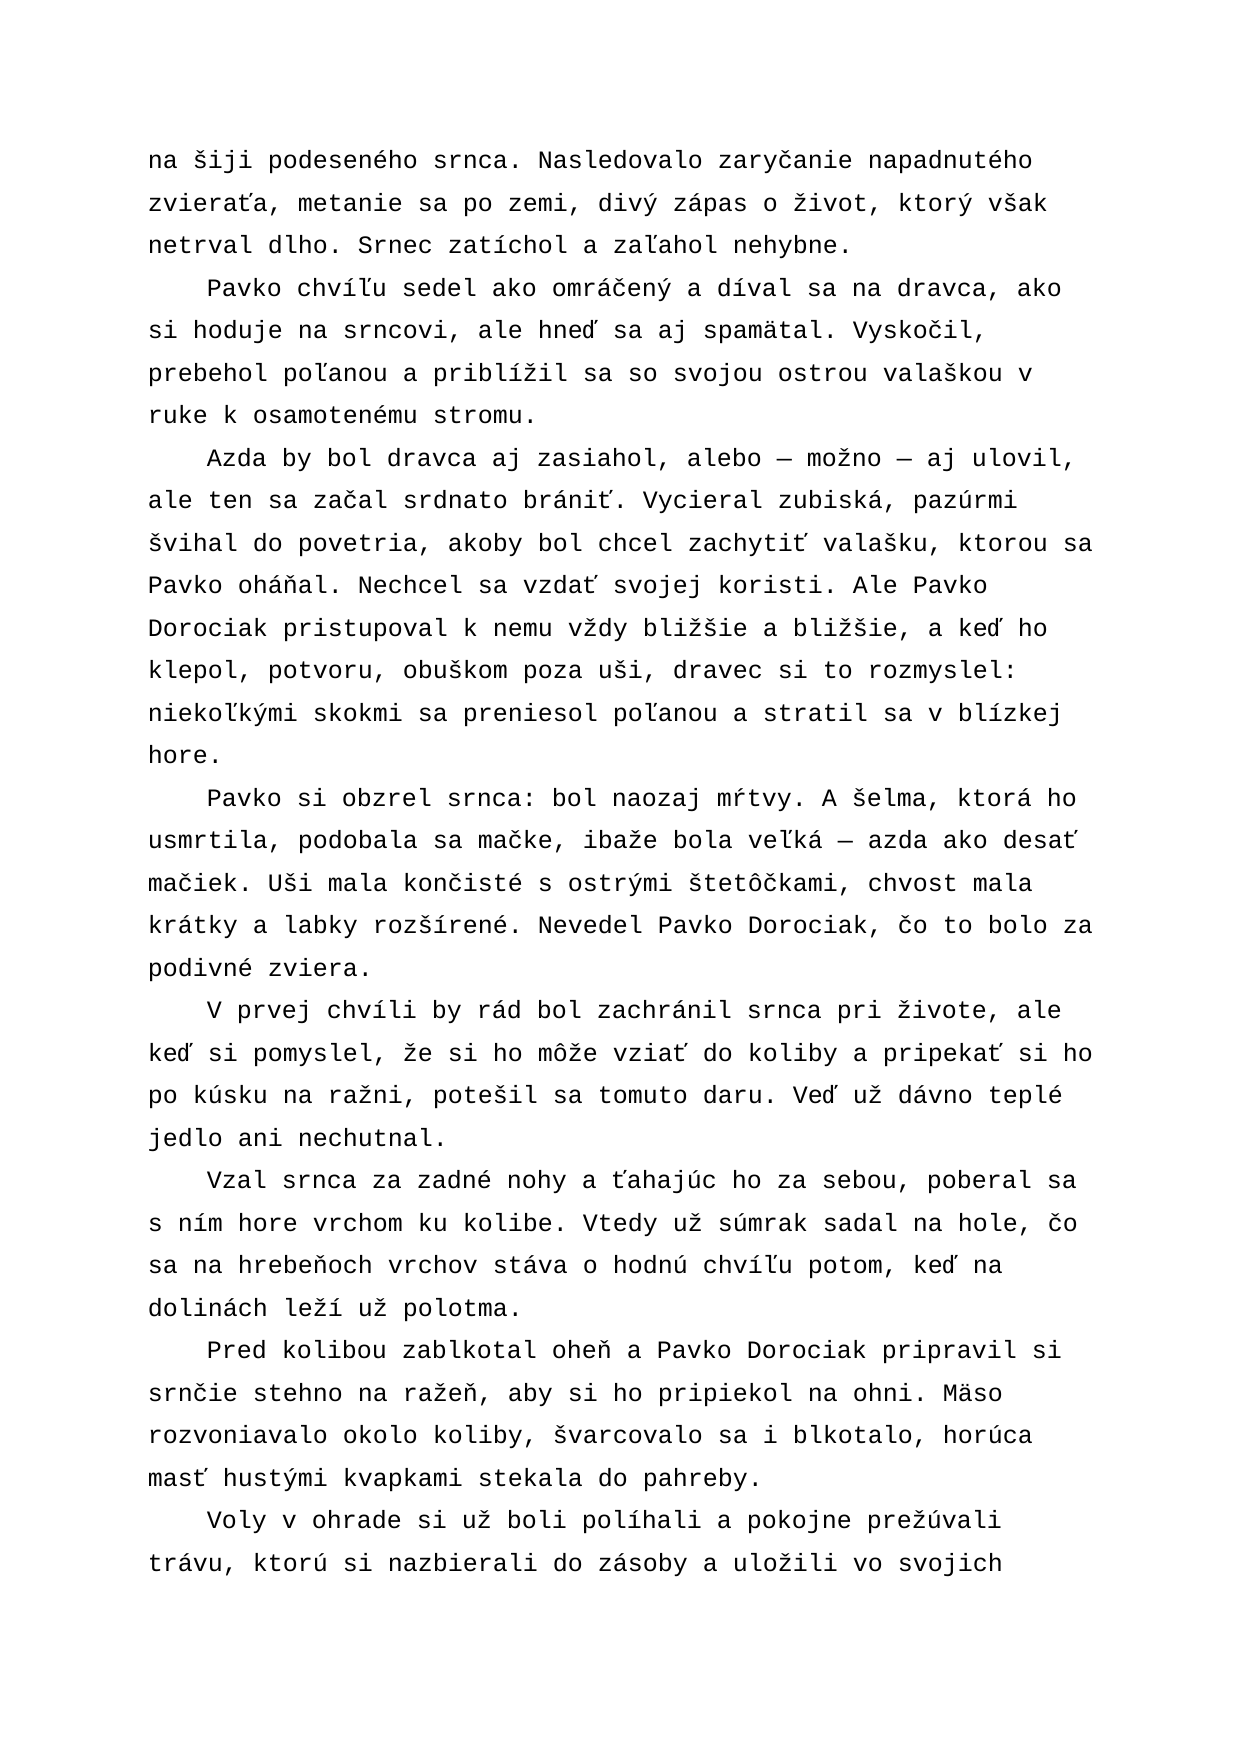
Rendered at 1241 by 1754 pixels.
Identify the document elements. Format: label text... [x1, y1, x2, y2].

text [148, 148, 1093, 261]
text Pavko si obzrel srnca: bol naozaj mŕtvy. A šelma, ktorá ho usmrtila, podobala sa mačke, ibaže bola veľká — azda ako desať mačiek. Uši mala končisté s ostrými štetôčkami, chvost mala krátky a labky rozšírené. Nevedel Pavko Dorociak, čo to bolo za podivné zviera. [148, 785, 1093, 983]
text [148, 1508, 1093, 1578]
text Azda by bol dravca aj zasiahol, alebo — možno — aj ulovil, ale ten sa začal srdnato brániť. Vycieral zubiská, pazúrmi švihal do povetria, akoby bol chcel zachytiť valašku, ktorou sa Pavko oháňal. Nechcel sa vzdať svojej koristi. Ale Pavko Dorociak pristupoval k nemu vždy bližšie a bližšie, a keď ho klepol, potvoru, obuškom poza uši, dravec si to rozmyslel: niekoľkými skokmi sa preniesol poľanou a stratil sa v blízkej hore. [148, 445, 1093, 771]
text Pavko chvíľu sedel ako omráčený a díval sa na dravca, ako si hoduje na srncovi, ale hneď sa aj spamätal. Vyskočil, prebehol poľanou a priblížil sa so svojou ostrou valaškou v ruke k osamotenému stromu. [148, 275, 1093, 431]
text Pred kolibou zablkotal oheň a Pavko Dorociak pripravil si srnčie stehno na ražeň, aby si ho pripiekol na ohni. Mäso rozvoniavalo okolo koliby, švarcovalo sa i blkotalo, horúca masť hustými kvapkami stekala do pahreby. [148, 1338, 1093, 1493]
text V prvej chvíli by rád bol zachránil srnca pri živote, ale keď si pomyslel, že si ho môže vziať do koliby a pripekať si ho po kúsku na ražni, potešil sa tomuto daru. Veď už dávno teplé jedlo ani nechutnal. [148, 998, 1093, 1153]
text Vzal srnca za zadné nohy a ťahajúc ho za sebou, poberal sa s ním hore vrchom ku kolibe. Vtedy už súmrak sadal na hole, čo sa na hrebeňoch vrchov stáva o hodnú chvíľu potom, keď na dolinách leží už polotma. [148, 1168, 1093, 1323]
